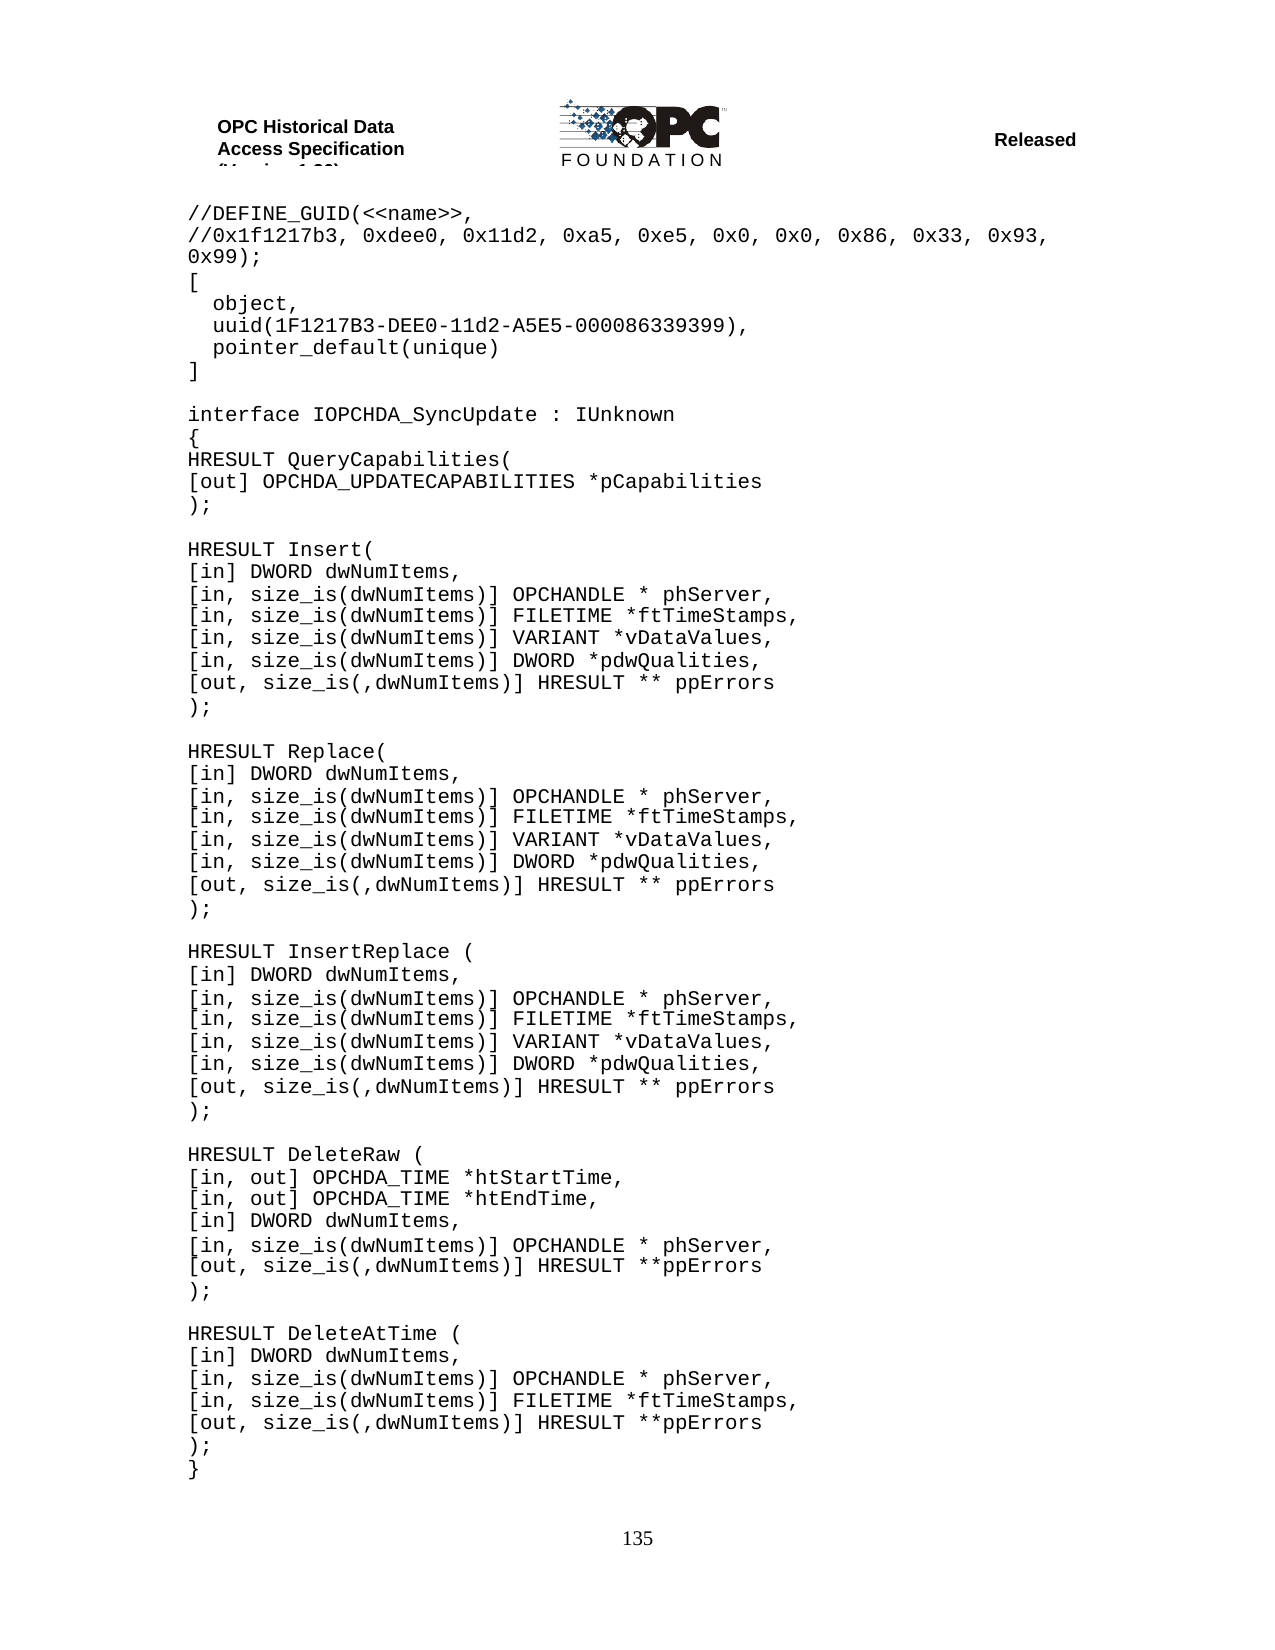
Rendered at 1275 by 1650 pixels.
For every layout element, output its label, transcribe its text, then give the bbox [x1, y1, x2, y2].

text HRESULT DeleteRaw ( [187, 1143, 1096, 1167]
text ); [187, 1099, 1096, 1122]
text HRESULT Insert( [187, 538, 1096, 561]
text HRESULT QueryCapabilities( [187, 449, 1096, 471]
text [in, size_is(dwNumItems)] OPCHANDLE * phServer, [in, size_is(dwNumItems)] FILETIME *ftTimeStamps, [in, size_is(dwNumItems)] VARIANT *vDataValues, [in, size_is(dwNumItems)] DWORD *pdwQualities, [out, size_is(,dwNumItems)] HRESULT ** ppErrors [187, 785, 819, 898]
text ); [187, 493, 1096, 516]
text [in] DWORD dwNumItems, [187, 763, 1096, 785]
text HRESULT InsertReplace ( [in] DWORD dwNumItems, [187, 941, 476, 986]
text } [187, 1457, 1096, 1480]
text ); [187, 696, 1096, 718]
text [in, size_is(dwNumItems)] OPCHANDLE * phServer, [in, size_is(dwNumItems)] FILETIME *ftTimeStamps, [in, size_is(dwNumItems)] VARIANT *vDataValues, [in, size_is(dwNumItems)] DWORD *pdwQualities, [out, size_is(,dwNumItems)] HRESULT ** ppErrors [187, 583, 819, 696]
text [in] DWORD dwNumItems, [187, 561, 1096, 583]
text uuid(1F1217B3-DEE0-11d2-A5E5-000086339399), [212, 314, 1096, 337]
text [in, size_is(dwNumItems)] OPCHANDLE * phServer, [in, size_is(dwNumItems)] FILETIME *ftTimeStamps, [out, size_is(,dwNumItems)] HRESULT **ppErrors [187, 1367, 819, 1434]
text interface IOPCHDA_SyncUpdate : IUnknown [187, 403, 1096, 426]
text [in, out] OPCHDA_TIME *htStartTime, [in, out] OPCHDA_TIME *htEndTime, [in] DWORD dwNumItems, [187, 1167, 645, 1234]
text ); [187, 1434, 1096, 1457]
text HRESULT DeleteAtTime ( [in] DWORD dwNumItems, [187, 1322, 463, 1367]
text [in, size_is(dwNumItems)] OPCHANDLE * phServer, [out, size_is(,dwNumItems)] HRESULT **ppErrors [187, 1234, 782, 1279]
text ] [187, 359, 1096, 382]
text [in, size_is(dwNumItems)] OPCHANDLE * phServer, [in, size_is(dwNumItems)] FILETIME *ftTimeStamps, [in, size_is(dwNumItems)] VARIANT *vDataValues, [in, size_is(dwNumItems)] DWORD *pdwQualities, [out, size_is(,dwNumItems)] HRESULT ** ppErrors [187, 987, 819, 1099]
text object, [212, 293, 1096, 314]
text pointer_default(unique) [212, 337, 1096, 359]
text [out] OPCHDA_UPDATECAPABILITIES *pCapabilities [187, 471, 1096, 493]
text //0x1f1217b3, 0xdee0, 0x11d2, 0xa5, 0xe5, 0x0, 0x0, 0x86, 0x33, 0x93, 0x99); [187, 225, 1096, 270]
text //DEFINE_GUID(<<name>>, [187, 202, 1096, 225]
text HRESULT Replace( [187, 740, 1096, 763]
text ); [187, 1279, 1096, 1302]
text ); [187, 898, 1096, 920]
picture [559, 99, 727, 148]
text [ [187, 270, 1096, 293]
text { [187, 426, 1096, 449]
